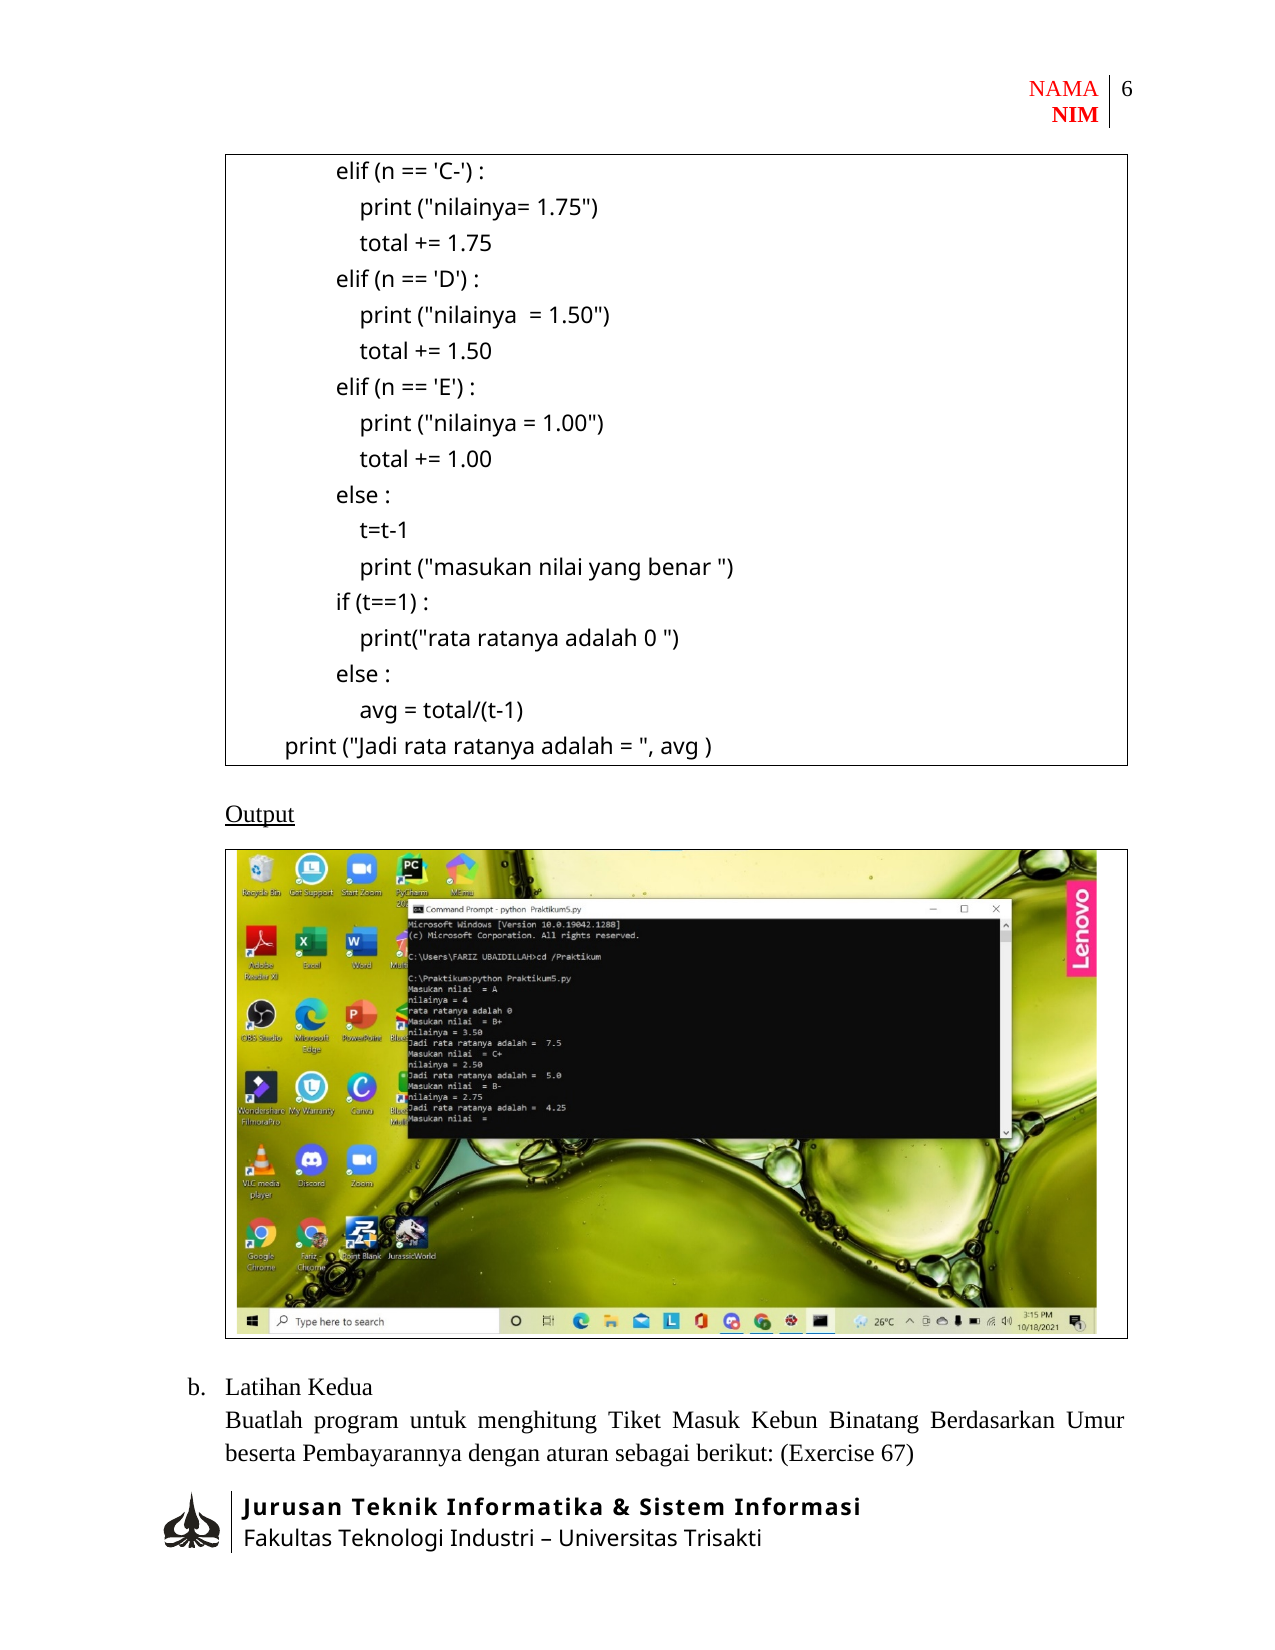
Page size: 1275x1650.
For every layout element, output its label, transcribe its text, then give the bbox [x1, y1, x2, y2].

picture [236, 850, 1097, 1334]
list Latihan Kedua [187, 1372, 1125, 1400]
table_header [226, 850, 1127, 1338]
list Output [225, 799, 1125, 828]
list Buatlah program untuk menghitung Tiket Masuk Kebun Binatang Berdasarkan Umur beserta Pembayarannya dengan aturan sebagai berikut: (Exercise 67) [225, 1405, 1125, 1466]
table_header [226, 155, 1127, 765]
